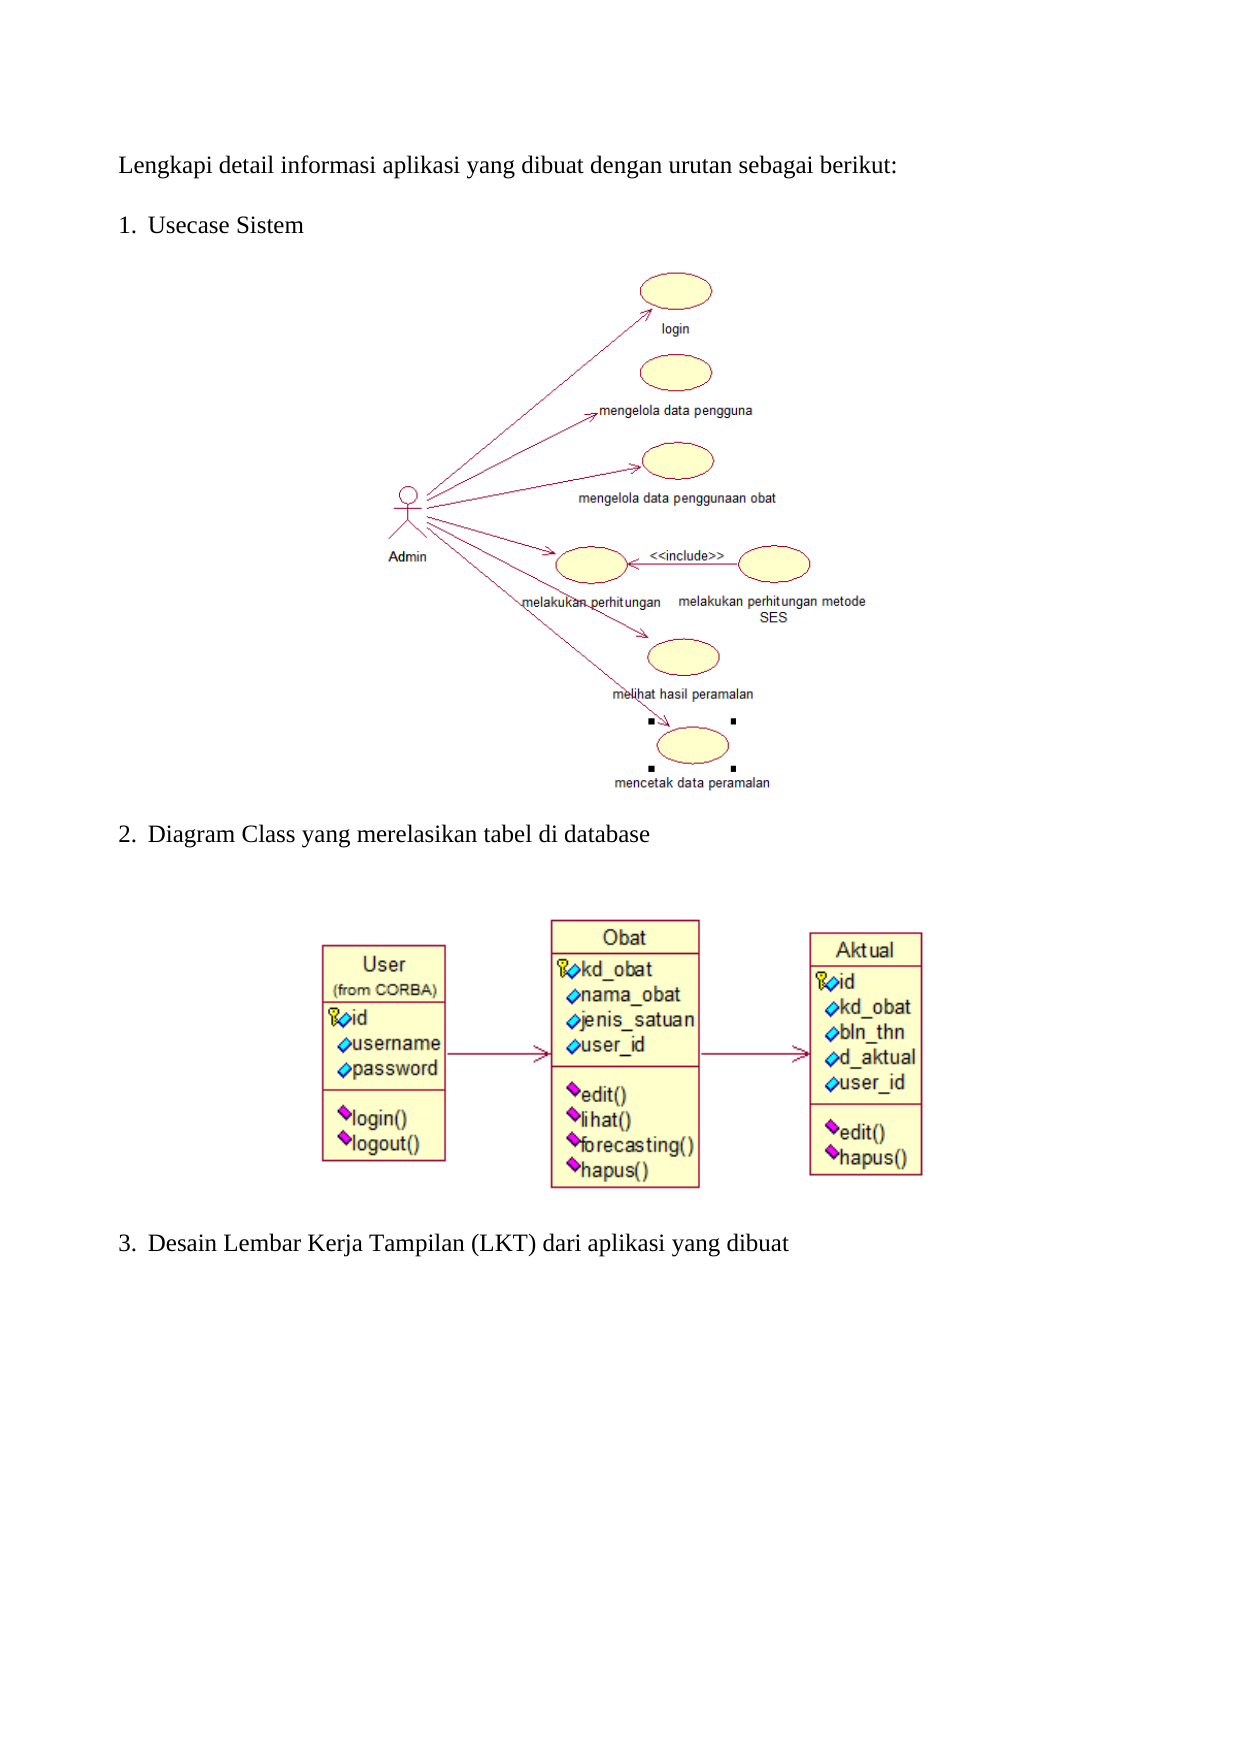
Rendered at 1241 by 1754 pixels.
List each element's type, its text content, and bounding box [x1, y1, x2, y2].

list Desain Lembar Kerja Tampilan (LKT) dari aplikasi yang dibuat [118, 1228, 1122, 1257]
picture [366, 252, 904, 806]
list Diagram Class yang merelasikan tabel di database [118, 819, 1122, 848]
picture [269, 862, 1001, 1215]
list Usecase Sistem [118, 210, 1122, 238]
text Lengkapi detail informasi aplikasi yang dibuat dengan urutan sebagai berikut: [118, 150, 1122, 179]
